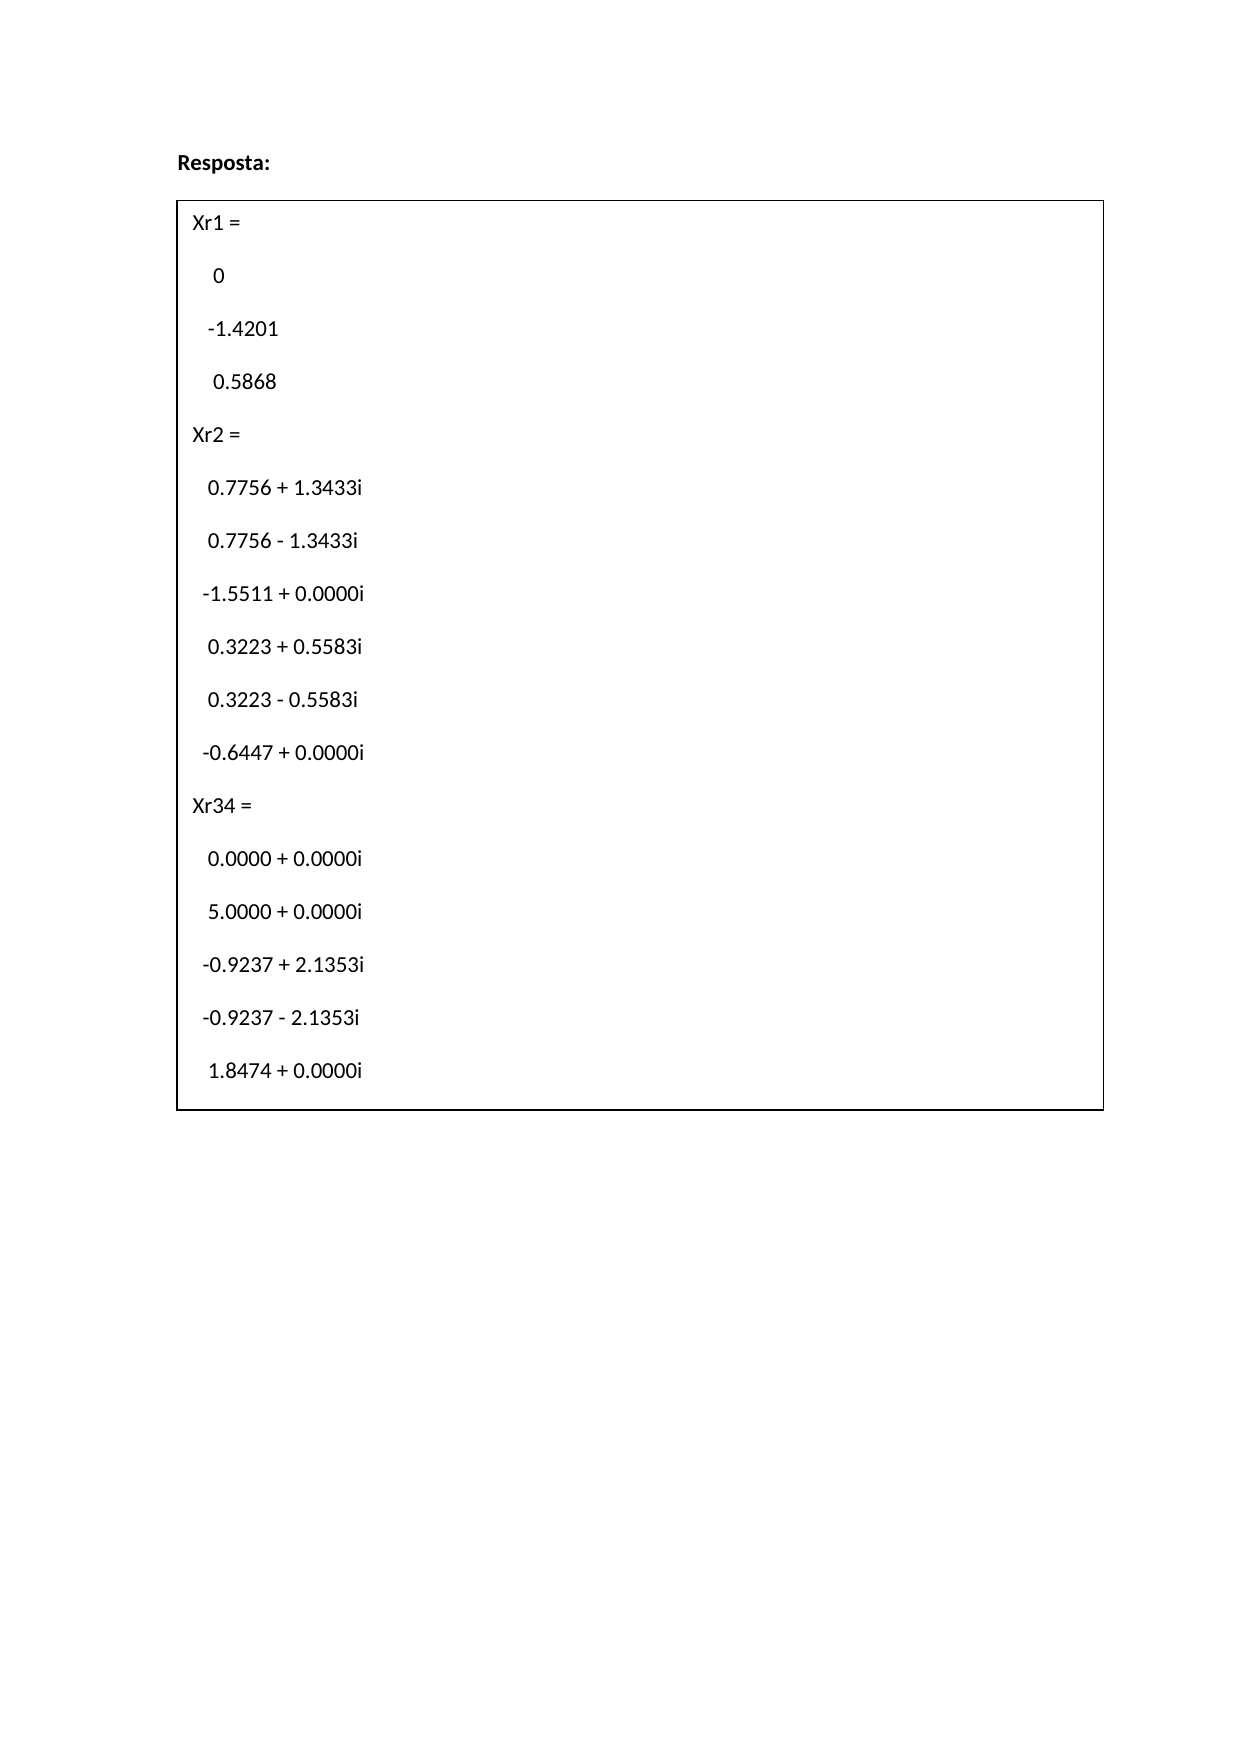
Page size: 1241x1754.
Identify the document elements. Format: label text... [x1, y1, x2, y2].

text Resposta: [177, 148, 1063, 176]
